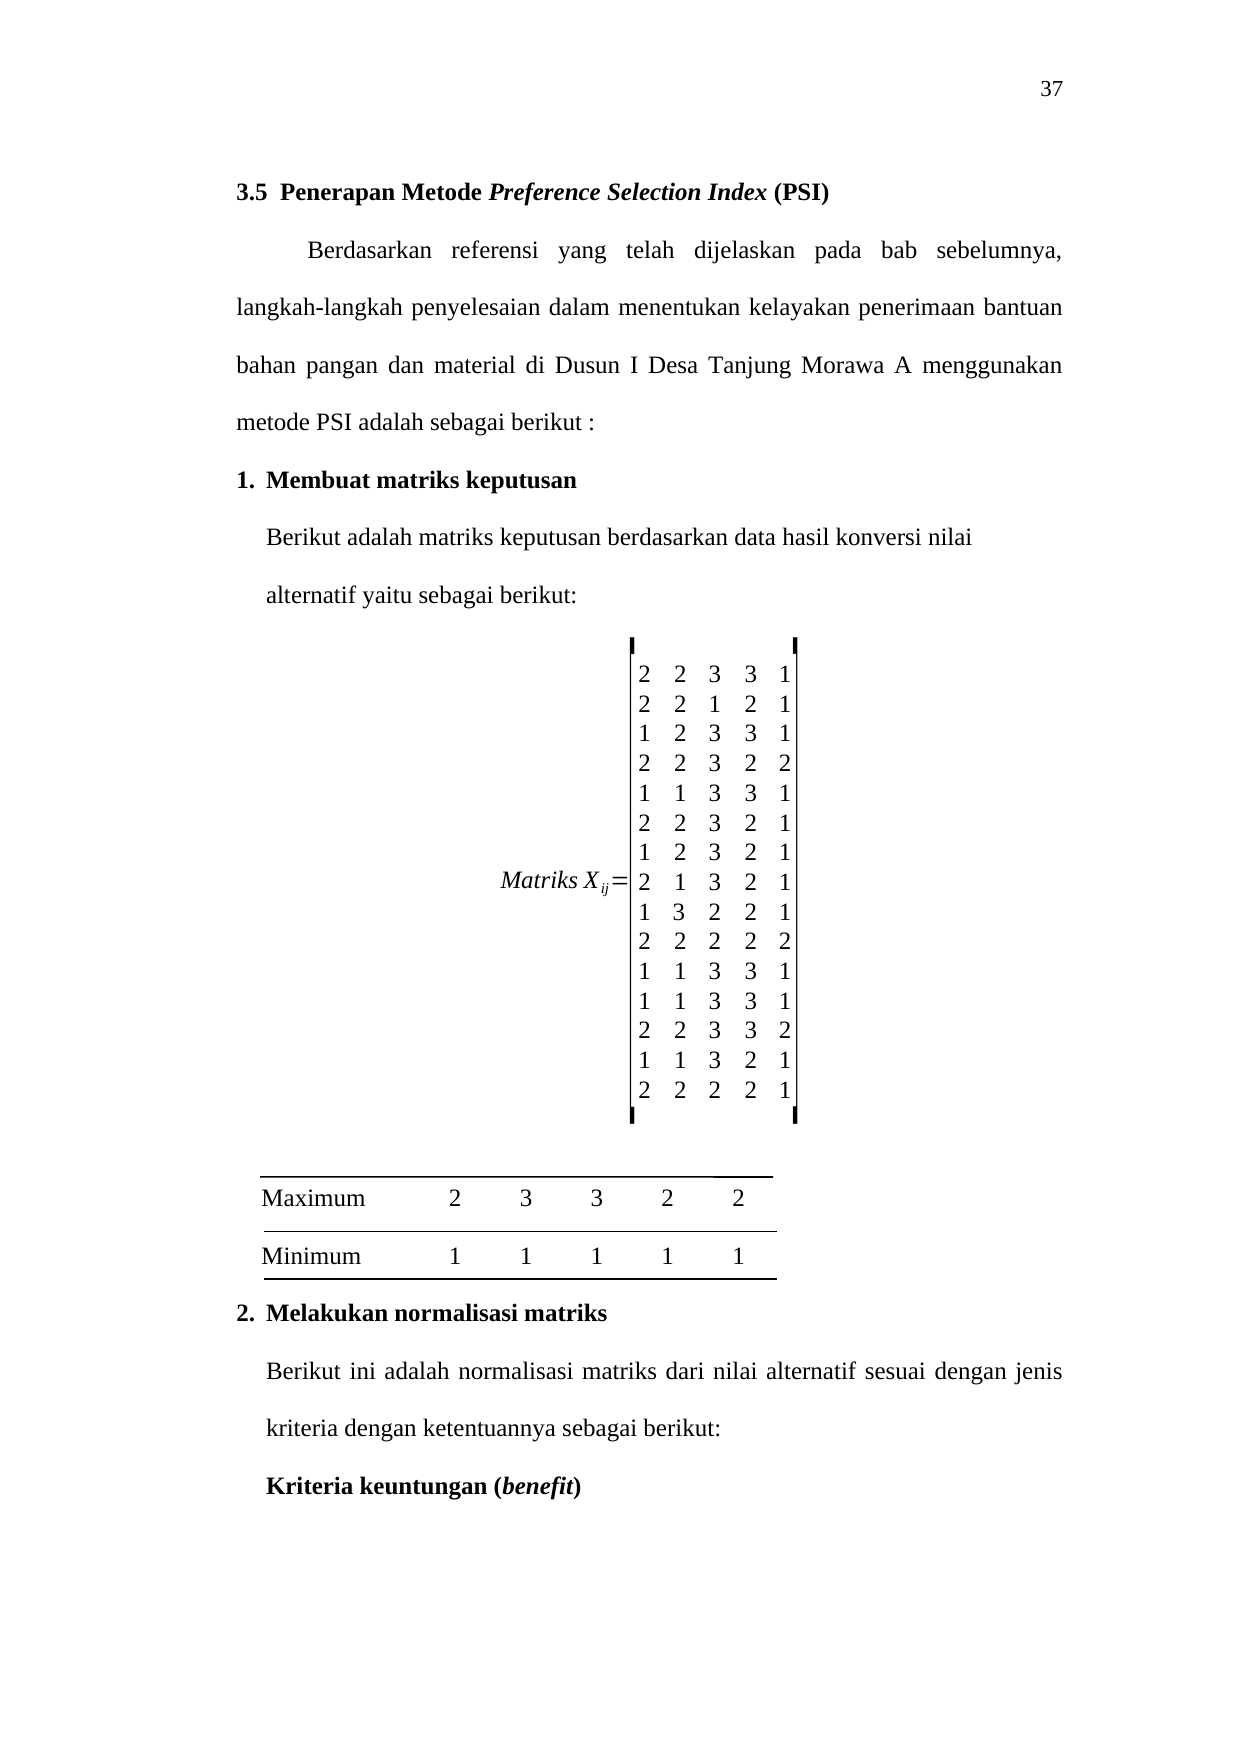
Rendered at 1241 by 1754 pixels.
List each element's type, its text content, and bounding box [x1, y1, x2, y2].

list Melakukan normalisasi matriks [236, 1298, 1063, 1327]
text Kriteria keuntungan (benefit) [266, 1471, 1063, 1500]
list Berikut ini adalah normalisasi matriks dari nilai alternatif sesuai dengan jenis kriteria dengan ketentuannya sebagai berikut: [266, 1356, 1063, 1442]
list Maximum 2 3 3 2 2 [236, 1183, 1063, 1212]
list Berikut adalah matriks keputusan berdasarkan data hasil konversi nilai alternatif yaitu sebagai berikut: [266, 522, 1063, 608]
list Membuat matriks keputusan [236, 465, 1063, 493]
text Berdasarkan referensi yang telah dijelaskan pada bab sebelumnya, langkah-langkah penyelesaian dalam menentukan kelayakan penerimaan bantuan bahan pangan dan material di Dusun I Desa Tanjung Morawa A menggunakan metode PSI adalah sebagai berikut : [236, 235, 1063, 436]
text 3.5 Penerapan Metode Preference Selection Index (PSI) [236, 177, 1063, 206]
list Minimum 1 1 1 1 1 [236, 1241, 1063, 1270]
